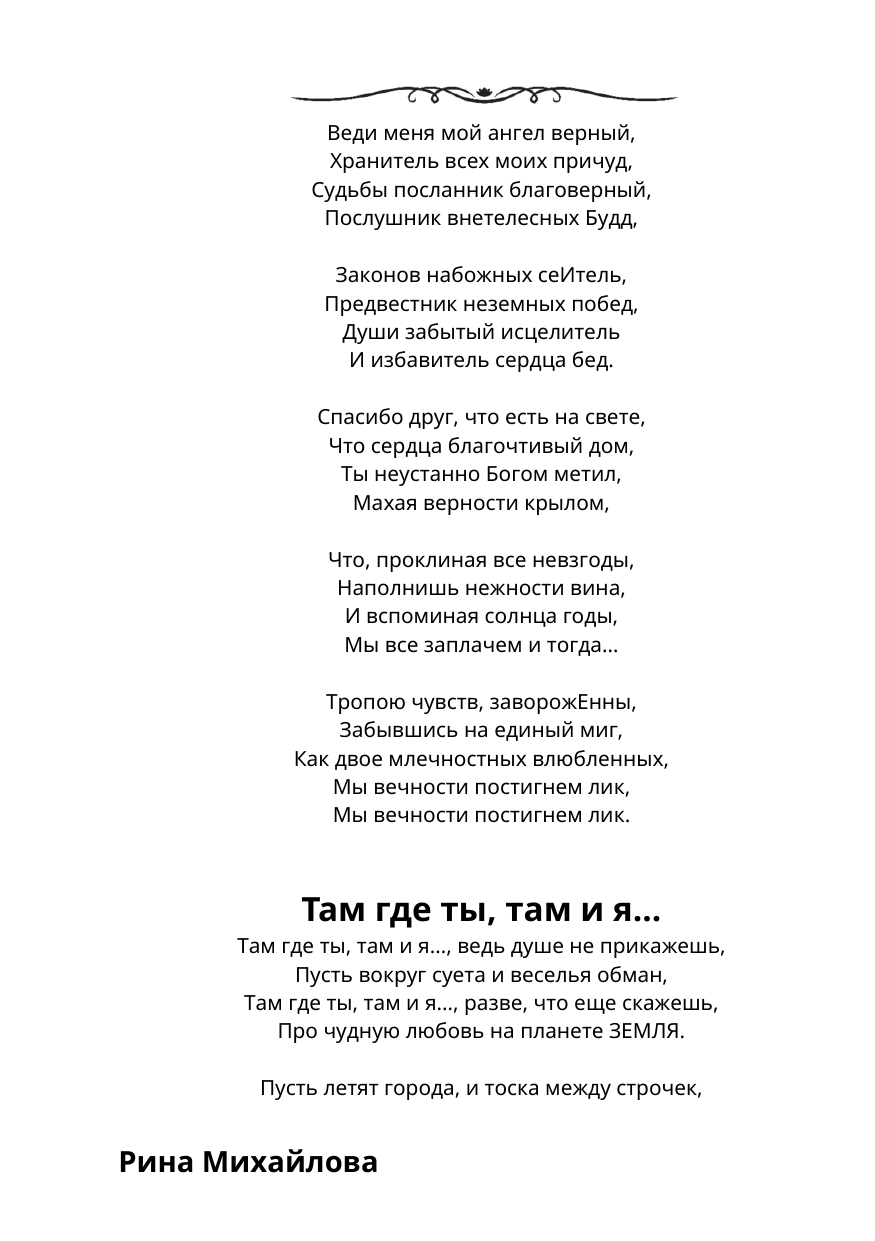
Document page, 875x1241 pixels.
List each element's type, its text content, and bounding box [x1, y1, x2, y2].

text Там где ты, там и я… [177, 886, 786, 931]
text Веди меня мой ангел верный, Хранитель всех моих причуд, Судьбы посланник благоверный, Послушник внетелесных Будд, Законов набожных сеИтель, Предвестник неземных побед, Души забытый исцелитель И избавитель сердца бед. Спасибо друг, что есть на свете, Что сердца благочтивый дом, Ты неустанно Богом метил, Махая верности крылом, Что, проклиная все невзгоды, Наполнишь нежности вина, И вспоминая солнца годы, Мы все заплачем и тогда… Тропою чувств, заворожЕнны, Забывшись на единый миг, Как двое млечностных влюбленных, Мы вечности постигнем лик, Мы вечности постигнем лик. [177, 118, 786, 829]
picture [275, 73, 688, 118]
